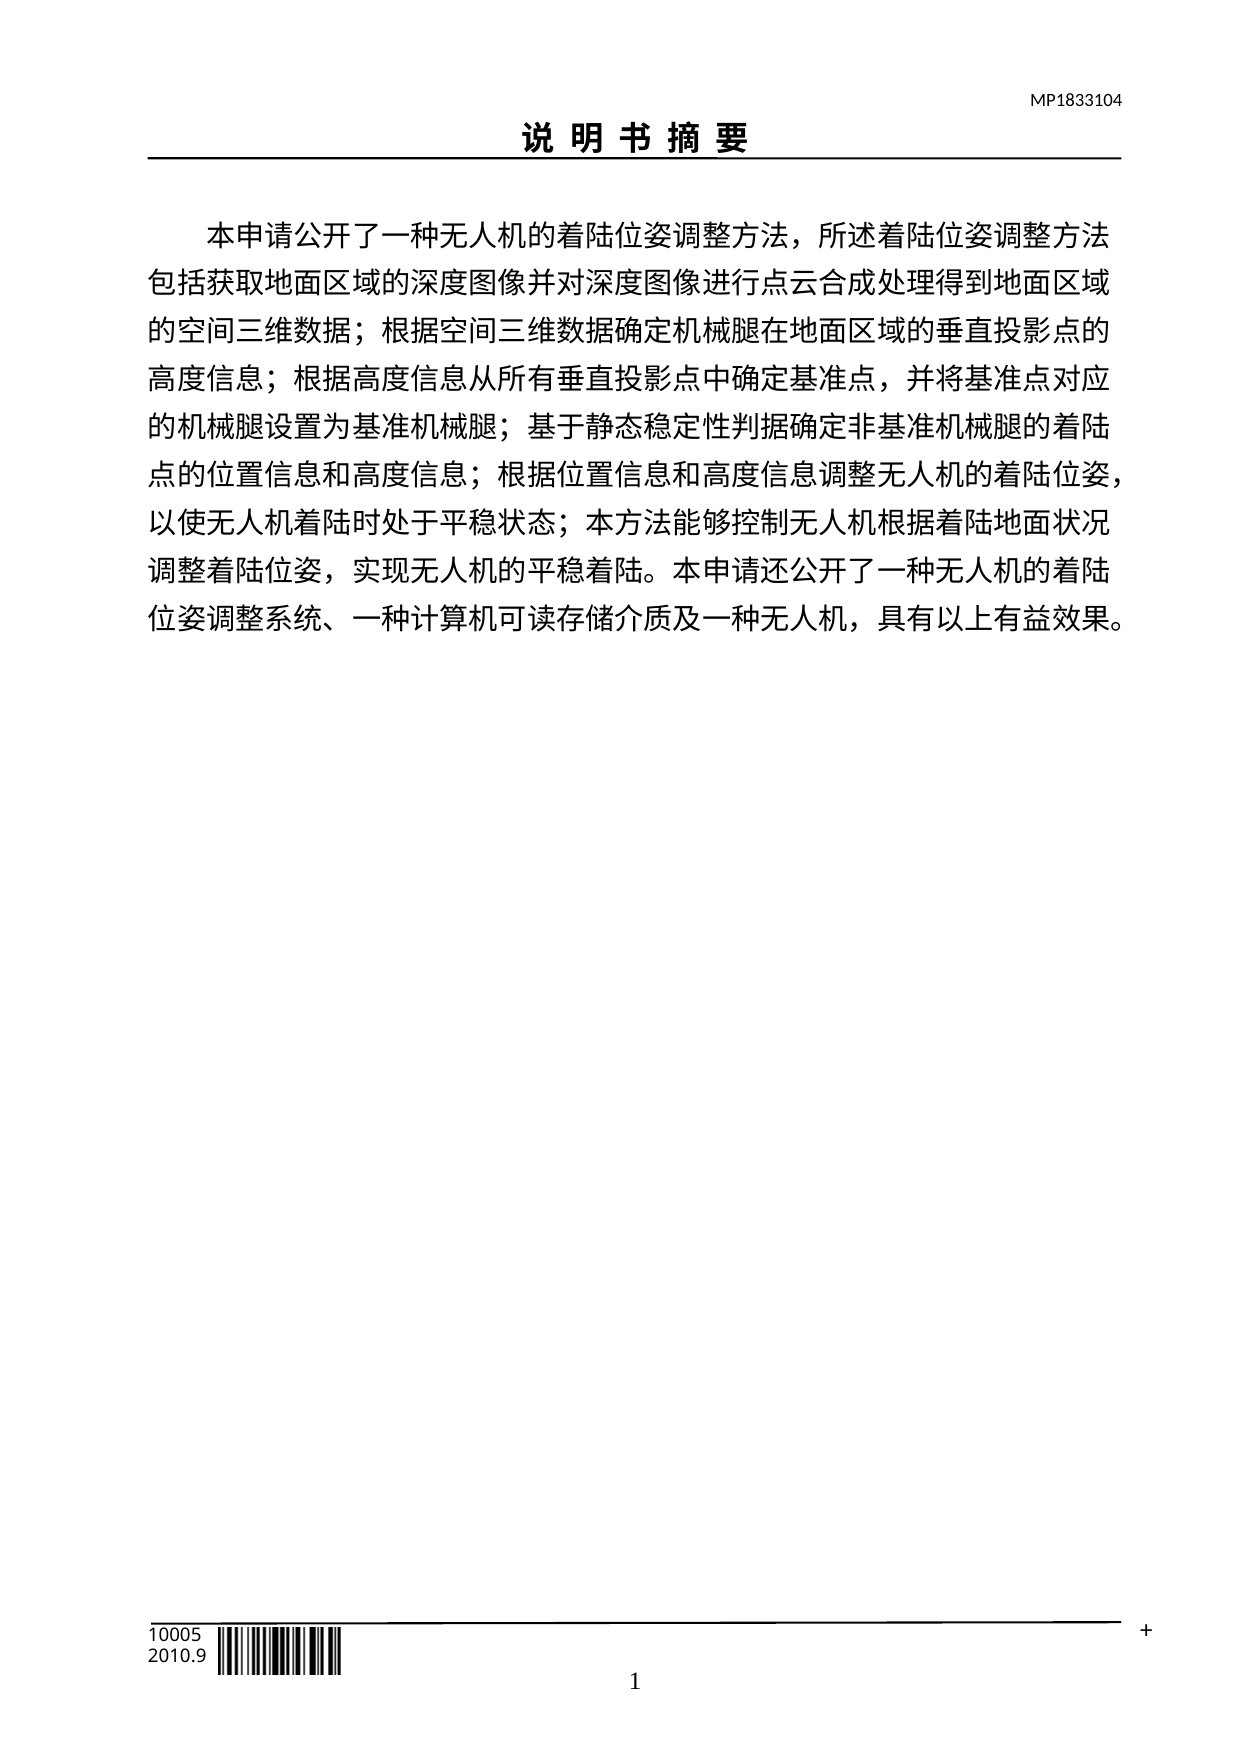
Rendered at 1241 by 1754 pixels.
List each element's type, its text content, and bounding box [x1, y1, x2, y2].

picture [218, 1627, 341, 1675]
text 本申请公开了一种无人机的着陆位姿调整方法，所述着陆位姿调整方法包括获取地面区域的深度图像并对深度图像进行点云合成处理得到地面区域的空间三维数据；根据空间三维数据确定机械腿在地面区域的垂直投影点的高度信息；根据高度信息从所有垂直投影点中确定基准点，并将基准点对应的机械腿设置为基准机械腿；基于静态稳定性判据确定非基准机械腿的着陆点的位置信息和高度信息；根据位置信息和高度信息调整无人机的着陆位姿，以使无人机着陆时处于平稳状态；本方法能够控制无人机根据着陆地面状况调整着陆位姿，实现无人机的平稳着陆。本申请还公开了一种无人机的着陆位姿调整系统、一种计算机可读存储介质及一种无人机，具有以上有益效果。 [148, 208, 1122, 639]
